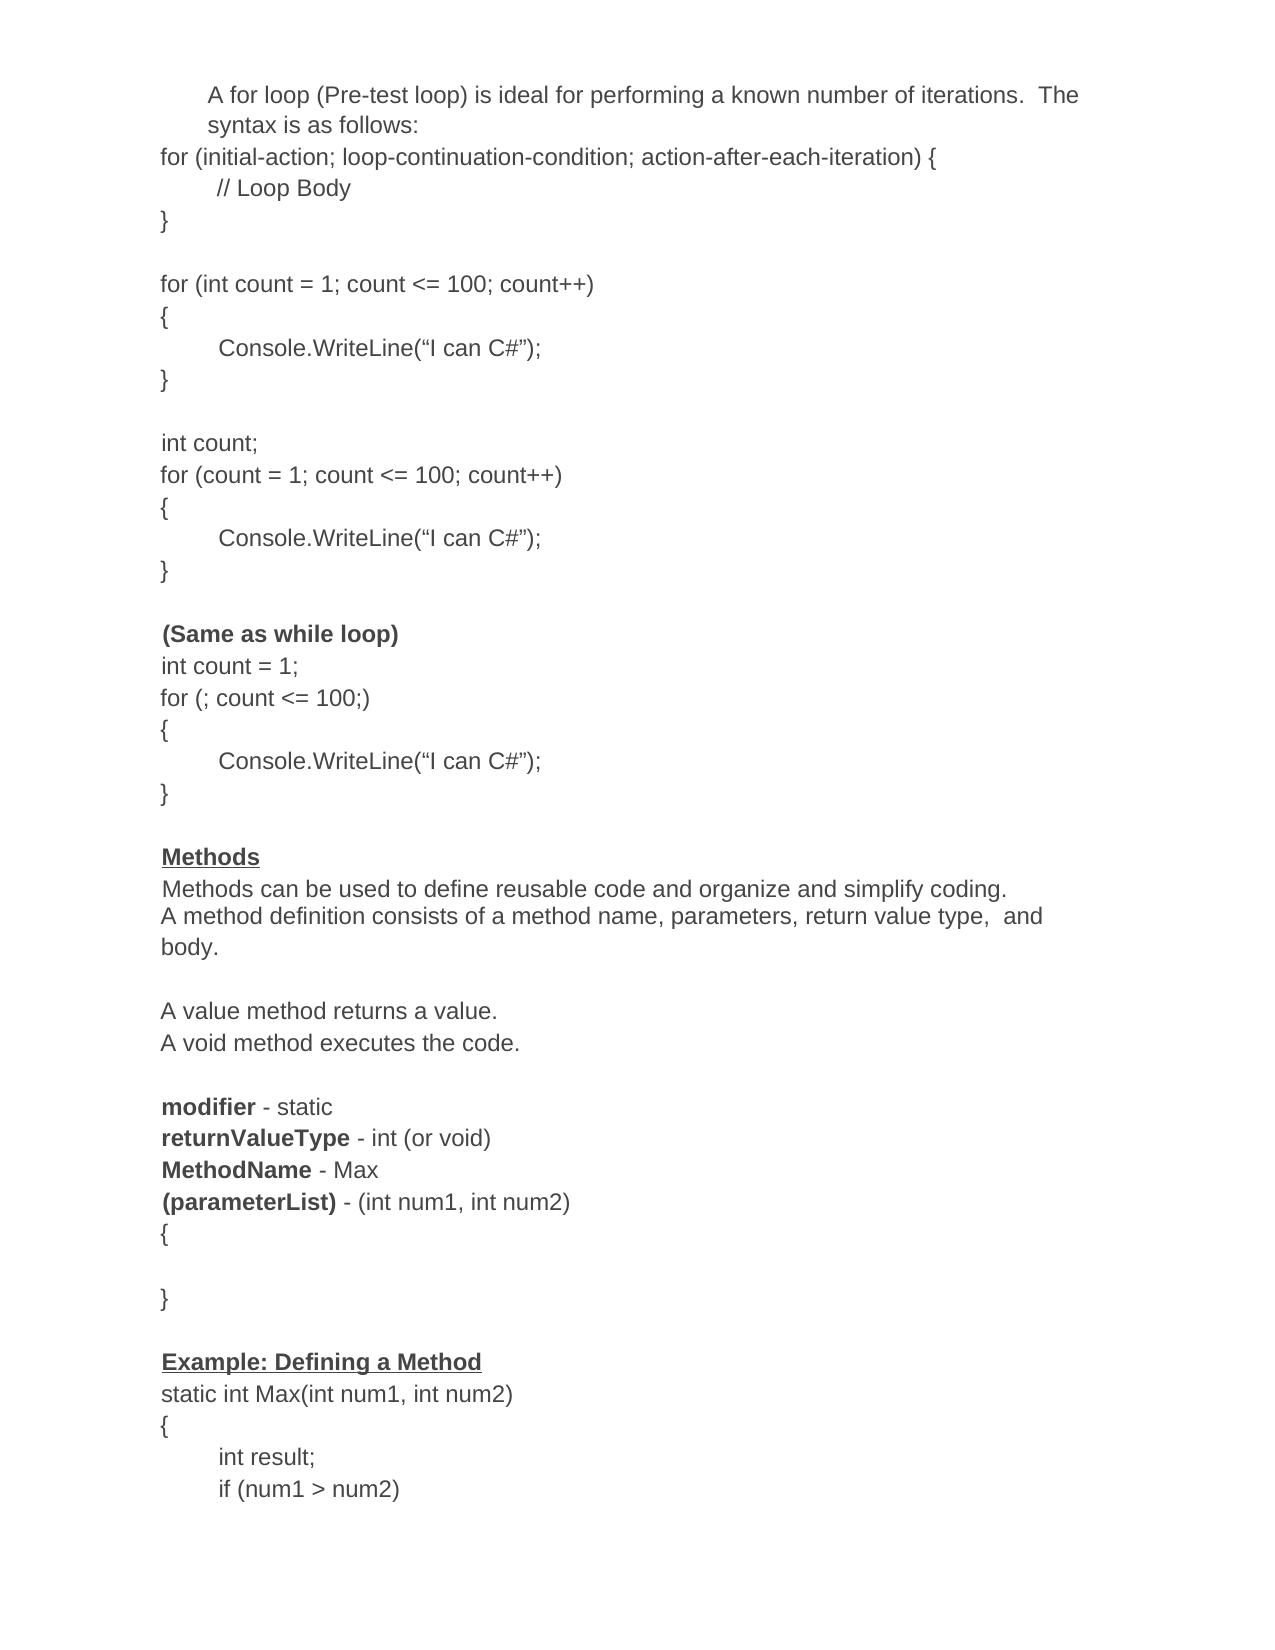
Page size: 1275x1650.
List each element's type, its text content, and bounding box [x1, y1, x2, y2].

text } [160, 556, 1121, 584]
text // Loop Body [217, 174, 1121, 202]
text static int Max(int num1, int num2) [161, 1379, 1121, 1407]
text returnValueType - int (or void) [161, 1124, 1121, 1152]
text for (; count <= 100;) [160, 684, 1121, 711]
text } [160, 365, 1121, 393]
text } [160, 779, 1121, 806]
text { [160, 302, 1121, 329]
text { [160, 1411, 1121, 1439]
text int count = 1; [161, 652, 1121, 679]
text { [160, 715, 1121, 743]
text int count; [161, 429, 1121, 457]
text if (num1 > num2) [218, 1474, 1121, 1502]
text } [160, 206, 1121, 233]
text (Same as while loop) [162, 620, 1121, 648]
text for (initial-action; loop-continuation-condition; action-after-each-iteration) { [160, 142, 1021, 170]
text A method definition consists of a method name, parameters, return value type, and body. [160, 902, 1075, 960]
text Methods can be used to define reusable code and organize and simplify coding. [162, 874, 1121, 902]
text } [160, 1284, 1121, 1311]
text modifier - static [161, 1093, 1121, 1120]
text for (int count = 1; count <= 100; count++) [160, 270, 1121, 298]
text A for loop (Pre-test loop) is ideal for performing a known number of iterations. The syntax is as follows: [207, 81, 1114, 138]
text Console.WriteLine(“I can C#”); [218, 524, 1121, 552]
text Console.WriteLine(“I can C#”); [218, 747, 1121, 774]
text A void method executes the code. [160, 1028, 1121, 1056]
text int result; [218, 1443, 1121, 1471]
text { [160, 493, 1121, 520]
text MethodName - Max [161, 1156, 1121, 1184]
text for (count = 1; count <= 100; count++) [160, 461, 1121, 489]
text A value method returns a value. [160, 997, 1121, 1024]
text Methods [161, 843, 1121, 871]
text { [160, 1219, 1121, 1247]
text (parameterList) - (int num1, int num2) [162, 1188, 1121, 1215]
text Example: Defining a Method [161, 1348, 1121, 1376]
text Console.WriteLine(“I can C#”); [218, 333, 1121, 361]
